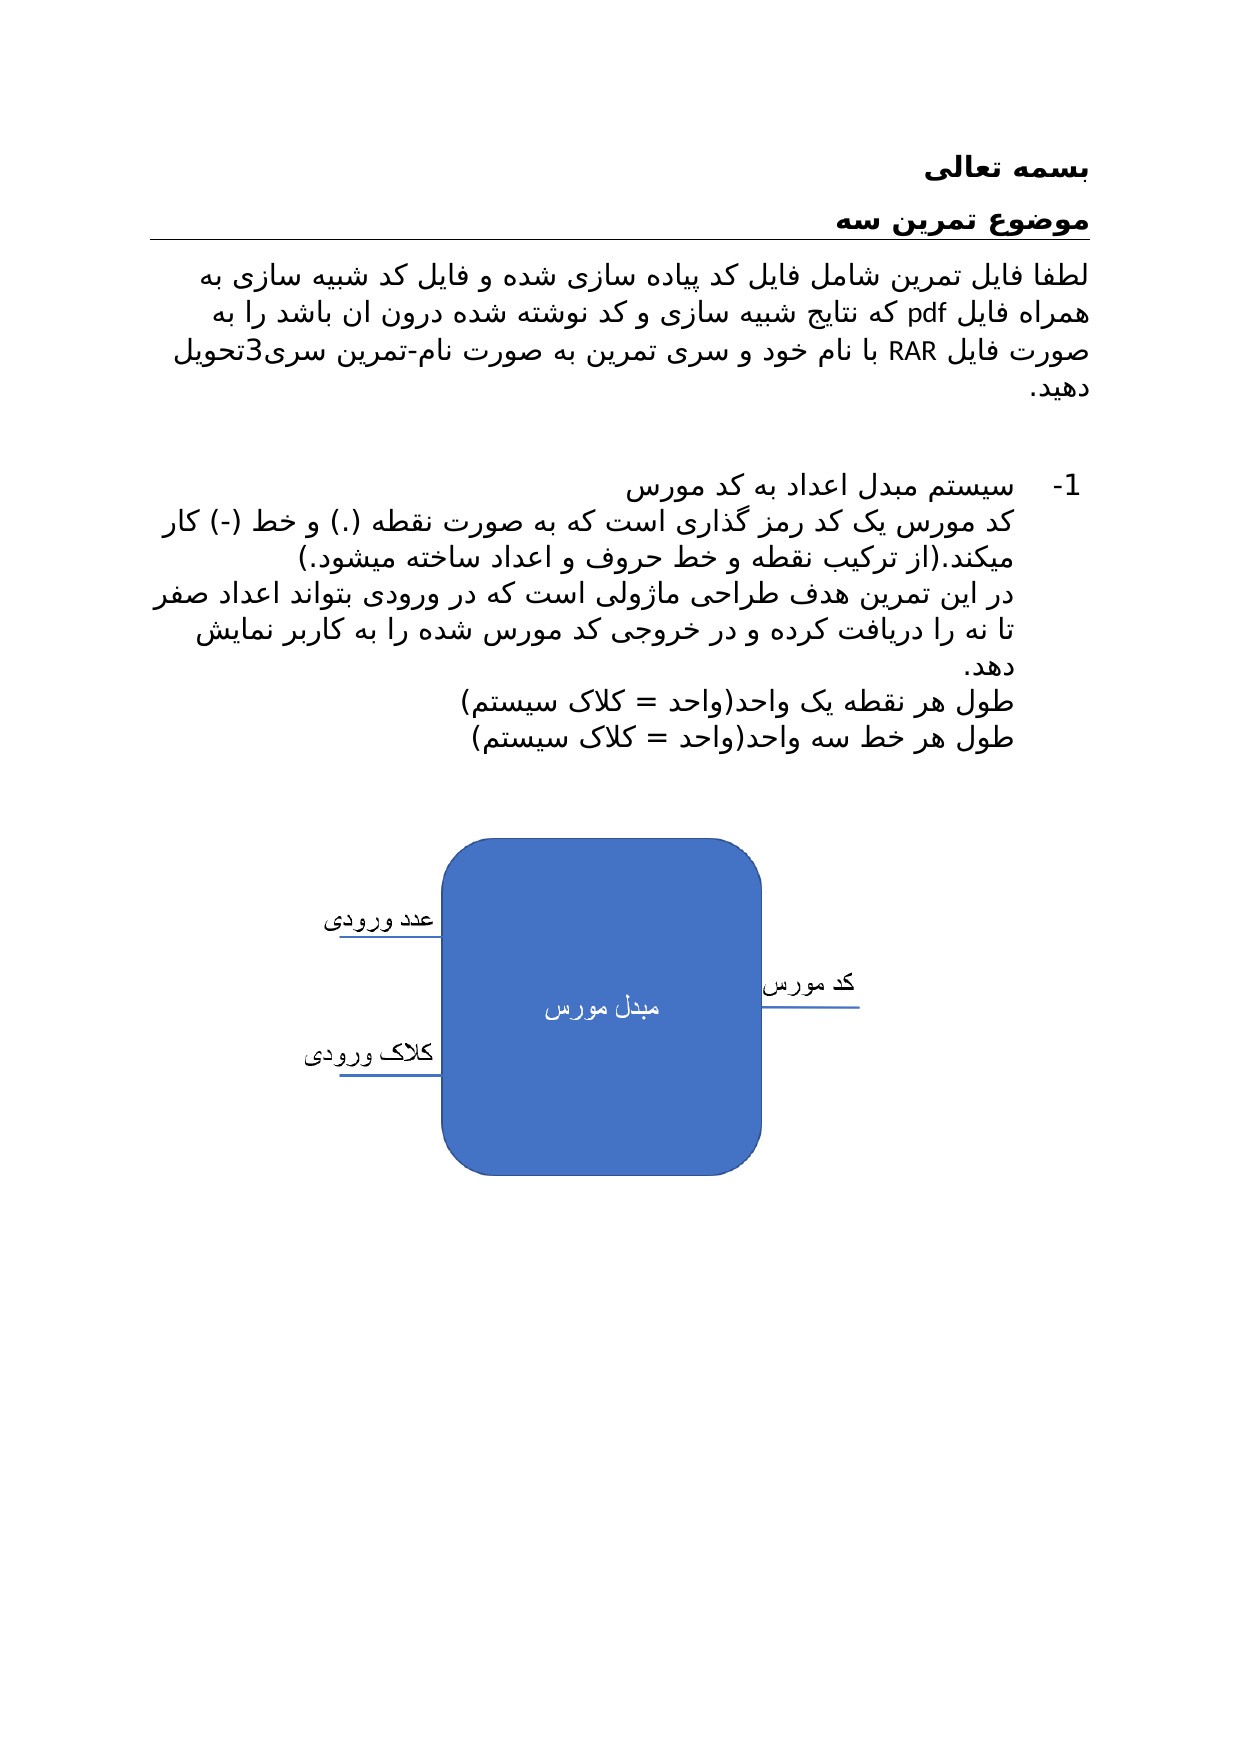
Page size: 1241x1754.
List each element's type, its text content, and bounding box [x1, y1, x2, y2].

list سیستم مبدل اعداد به کد مورس [150, 468, 1053, 502]
picture [266, 756, 899, 1266]
text لطفا فایل تمرین شامل فایل کد پیاده سازی شده و فایل کد شبیه سازی به همراه فایل pdf که نتایج شبیه سازی و کد نوشته شده درون ان باشد را به صورت فایل RAR‌ با نام خود و سری تمرین به صورت نام-تمرین سری3تحویل دهید. [150, 258, 1090, 403]
text بسمه تعالی [150, 150, 1090, 184]
list طول هر نقطه یک واحد(واحد = کلاک سیستم) [150, 684, 1015, 718]
text موضوع تمرین سه [150, 203, 1090, 239]
list طول هر خط سه واحد(واحد = کلاک سیستم) [150, 720, 1015, 754]
list کد مورس یک کد رمز گذاری است که به صورت نقطه (.) و خط (-) کار میکند.(از ترکیب نقطه و خط حروف و اعداد ساخته میشود.) [150, 504, 1015, 574]
list در این تمرین هدف طراحی ماژولی است که در ورودی بتواند اعداد صفر تا نه را دریافت کرده و در خروجی کد مورس شده را به کاربر نمایش دهد. [150, 576, 1015, 682]
